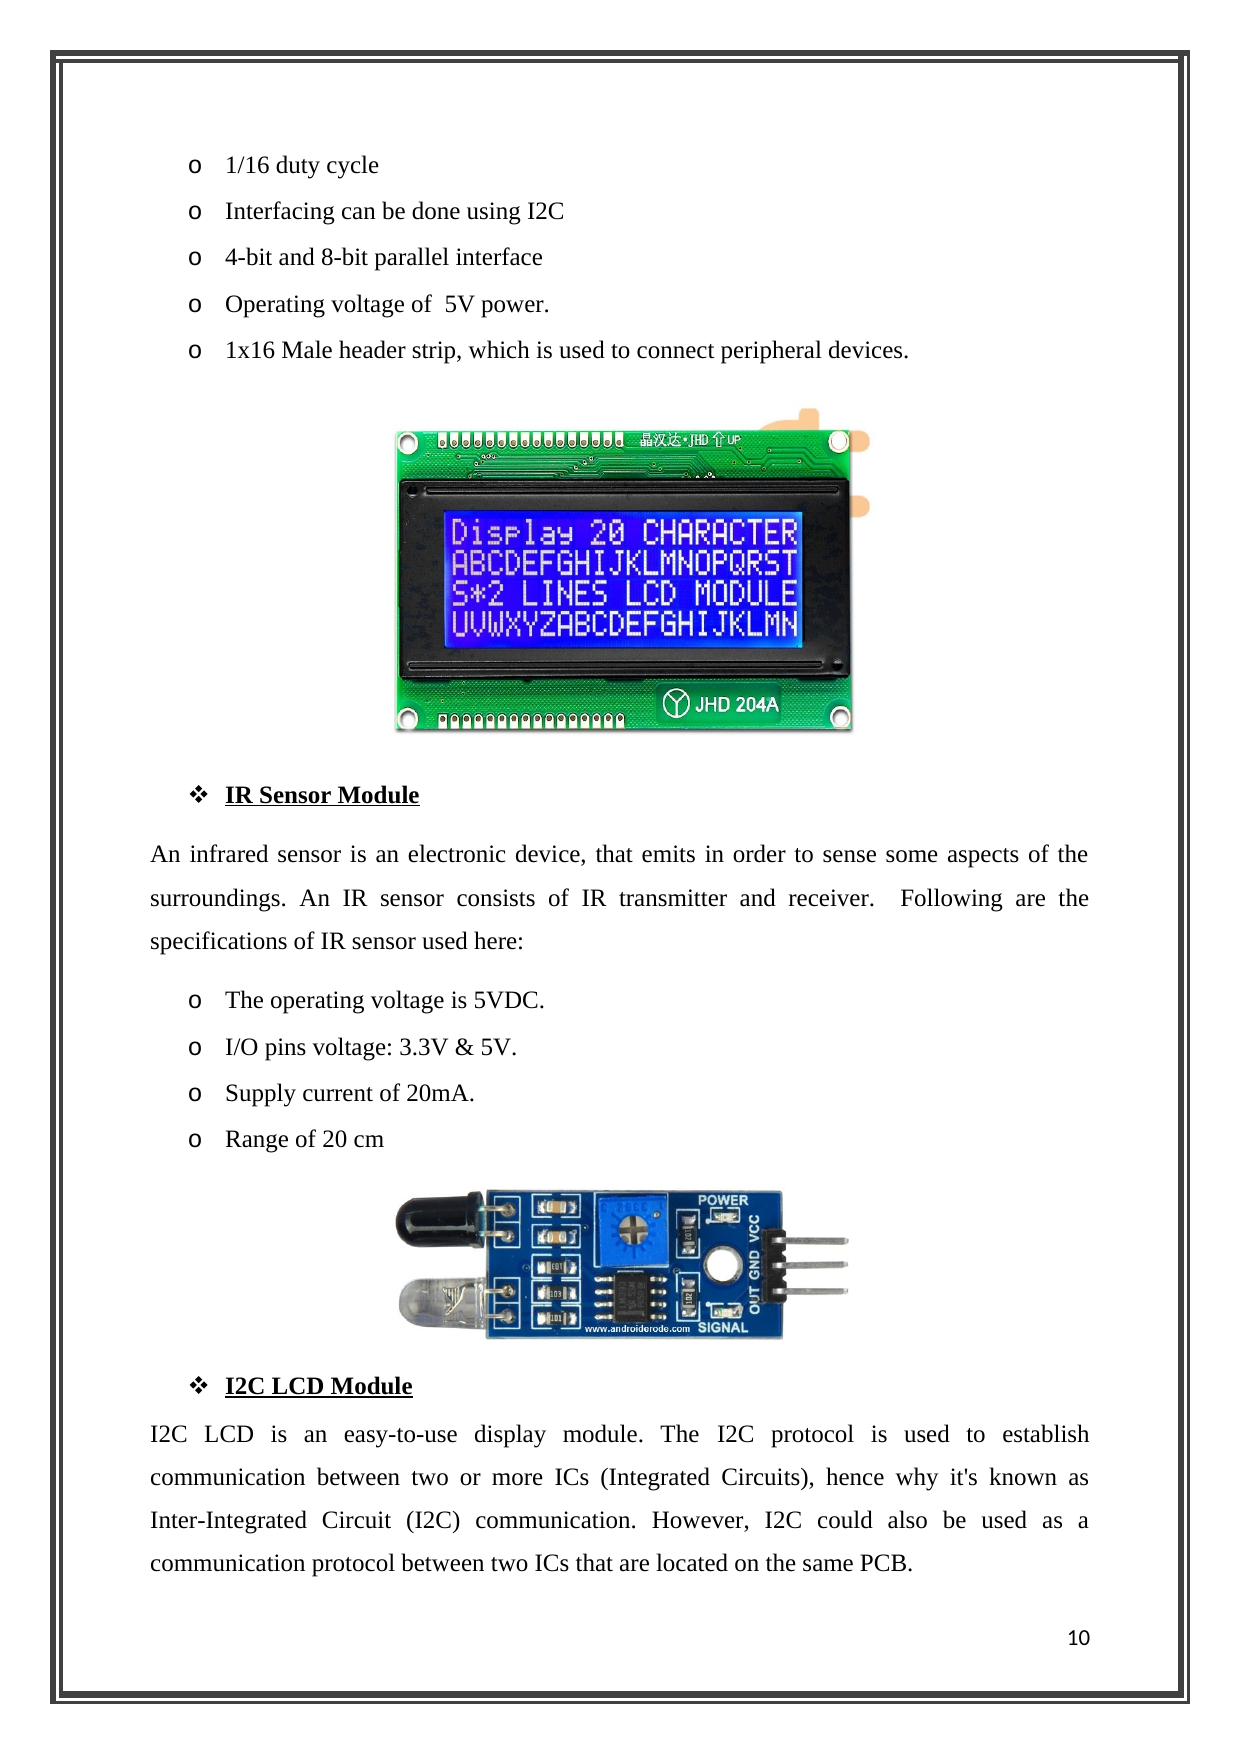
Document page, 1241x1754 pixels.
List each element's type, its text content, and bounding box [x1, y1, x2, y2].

list Operating voltage of 5V power. [187, 289, 1090, 319]
list Range of 20 cm [187, 1124, 1090, 1155]
text An infrared sensor is an electronic device, that emits in order to sense some aspects of the surroundings. An IR sensor consists of IR transmitter and receiver. Following are the specifications of IR sensor used here: [150, 839, 1090, 954]
list I/O pins voltage: 3.3V & 5V. [187, 1032, 1090, 1063]
list Supply current of 20mA. [187, 1078, 1090, 1109]
list 1/16 duty cycle [187, 150, 1090, 181]
list IR Sensor Module [187, 780, 1090, 808]
list 4-bit and 8-bit parallel interface [187, 242, 1090, 273]
picture [391, 1187, 849, 1341]
list Interfacing can be done using I2C [187, 196, 1090, 227]
text I2C LCD is an easy-to-use display module. The I2C protocol is used to establish communication between two or more ICs (Integrated Circuits), hence why it's known as Inter-Integrated Circuit (I2C) communication. However, I2C could also be used as a communication protocol between two ICs that are located on the same PCB. [150, 1419, 1090, 1577]
list 1x16 Male header strip, which is used to connect peripheral devices. [187, 335, 1090, 366]
list The operating voltage is 5VDC. [187, 986, 1090, 1016]
picture [361, 397, 879, 750]
list I2C LCD Module [187, 1371, 1090, 1400]
